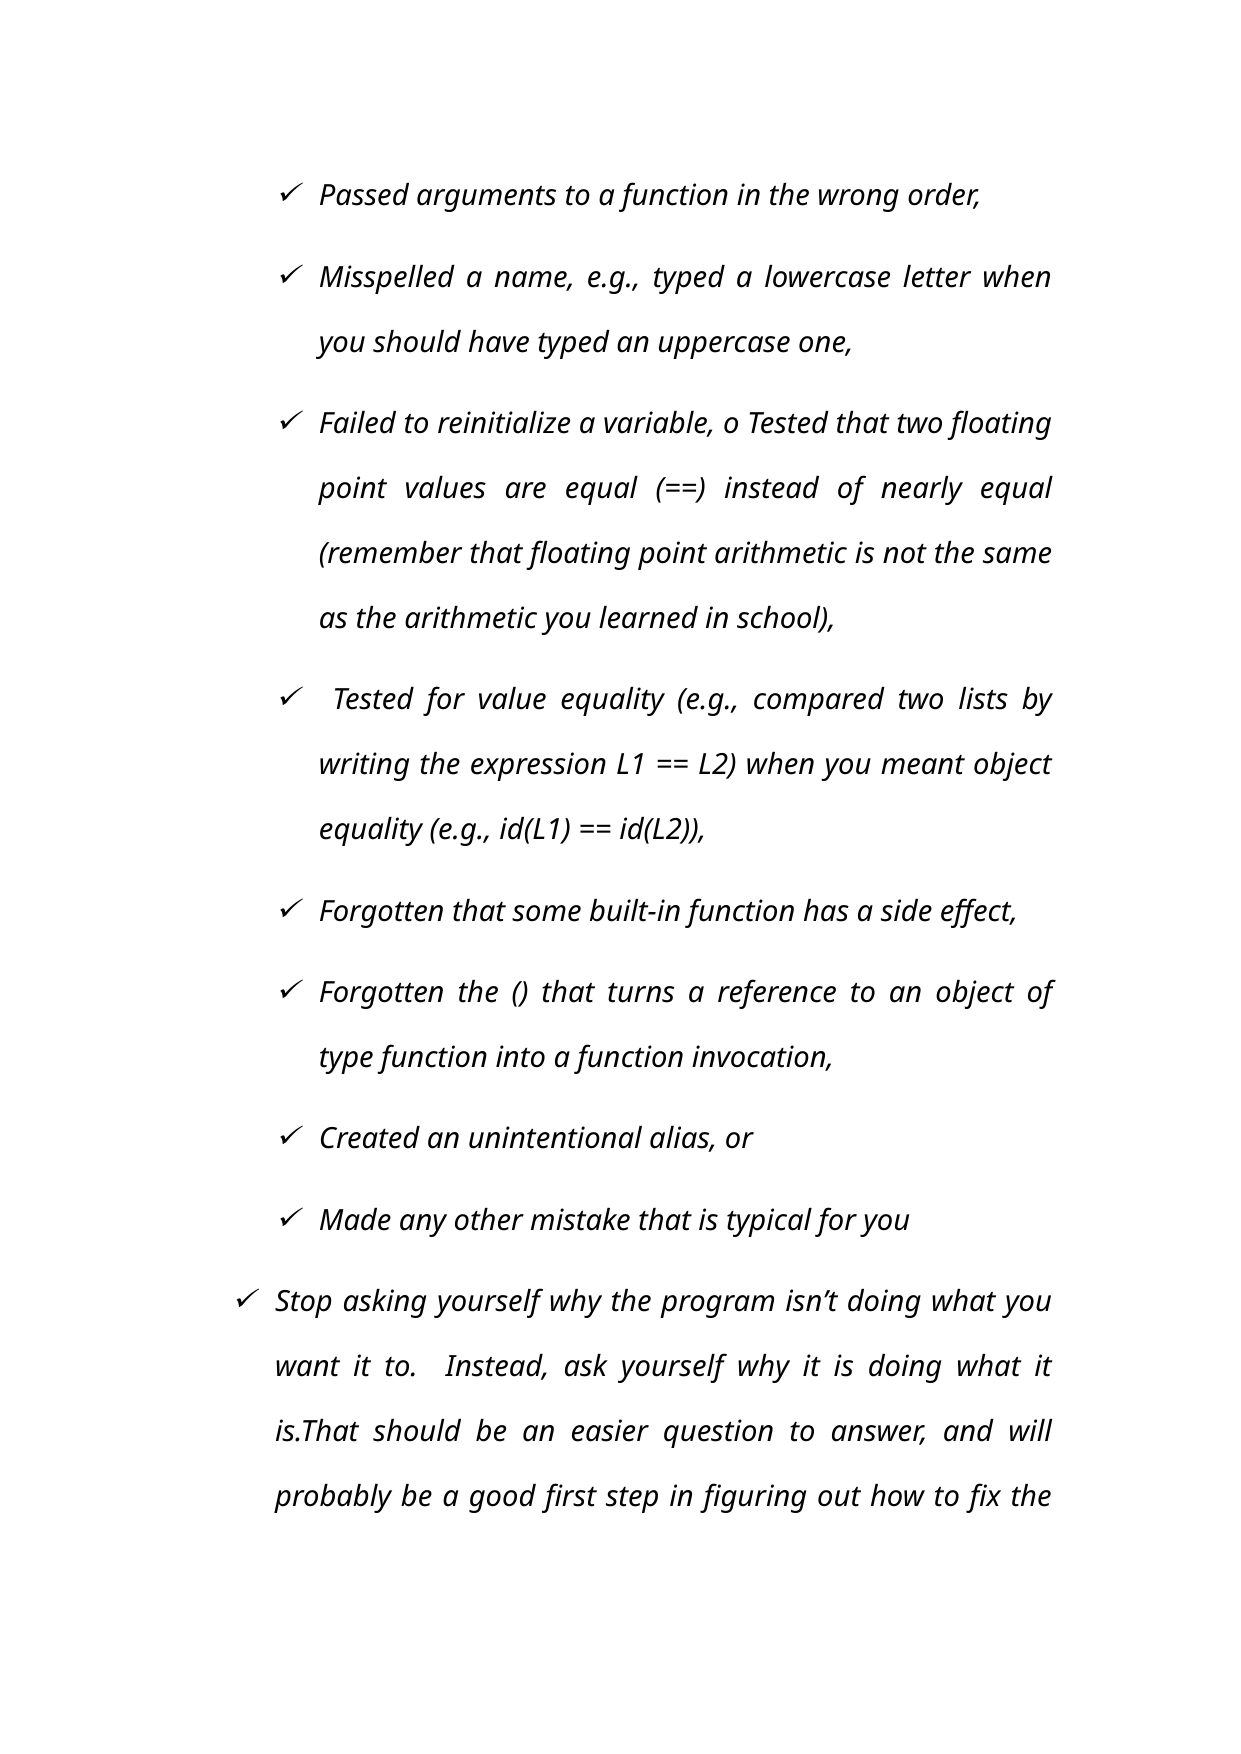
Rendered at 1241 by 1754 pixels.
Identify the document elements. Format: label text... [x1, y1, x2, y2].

list Misspelled a name, e.g., typed a lowercase letter when you should have typed an uppercase one, [275, 243, 1053, 373]
list Failed to reinitialize a variable, o Tested that two floating point values are equal (==) instead of nearly equal (remember that floating point arithmetic is not the same as the arithmetic you learned in school), [275, 390, 1053, 650]
list Made any other mistake that is typical for you [275, 1186, 1053, 1251]
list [231, 1268, 1053, 1528]
list Forgotten that some built-in function has a side effect, [275, 877, 1053, 942]
list Forgotten the () that turns a reference to an object of type function into a function invocation, [275, 959, 1053, 1089]
list Passed arguments to a function in the wrong order, [275, 162, 1053, 227]
list Created an unintentional alias, or [275, 1105, 1053, 1170]
list Tested for value equality (e.g., compared two lists by writing the expression L1 == L2) when you meant object equality (e.g., id(L1) == id(L2)), [275, 666, 1053, 861]
